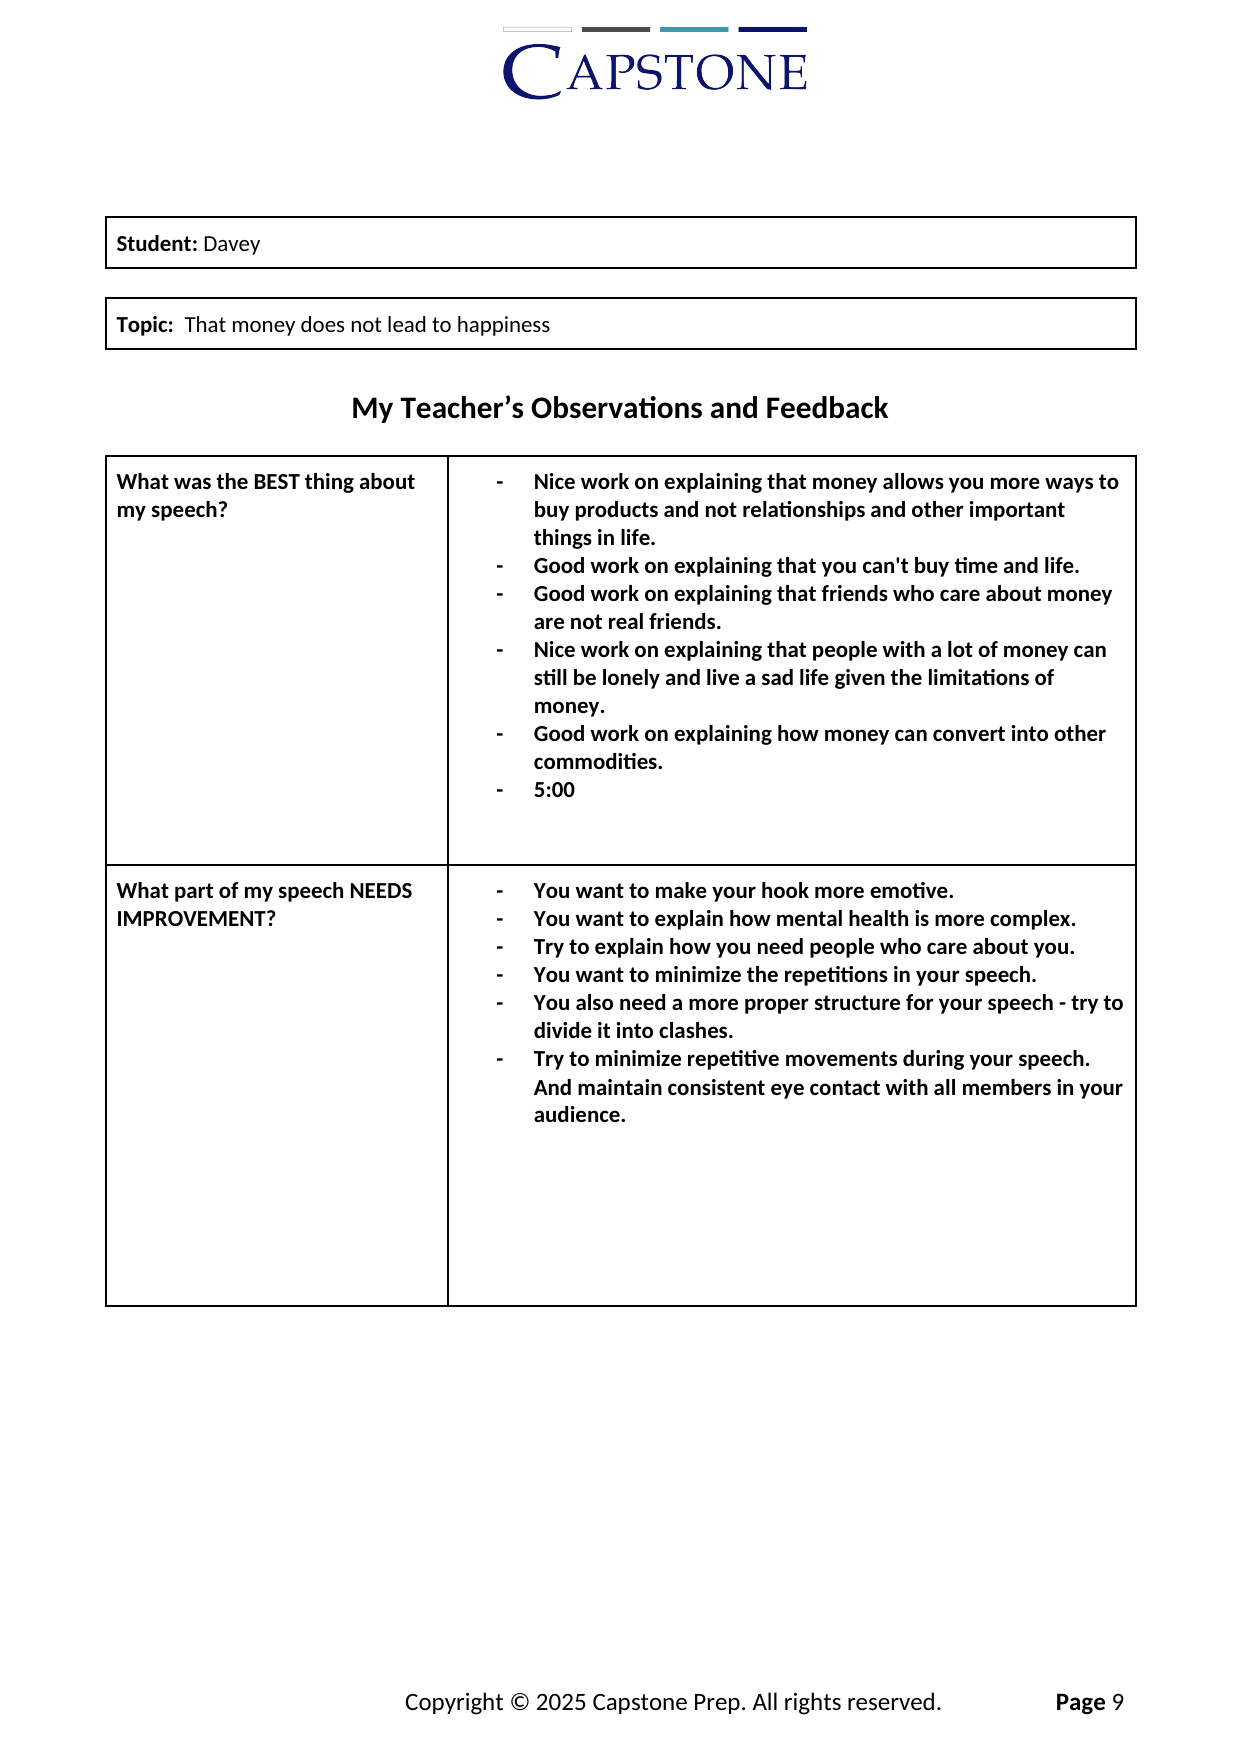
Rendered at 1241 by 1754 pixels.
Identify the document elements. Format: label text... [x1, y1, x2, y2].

table_header Nice work on explaining that money allows you more ways to buy products and not relationships and other important things in life. Good work on explaining that you can't buy time and life. Good work on explaining that friends who care about money are not real friends. Nice work on explaining that people with a lot of money can still be lonely and live a sad life given the limitations of money. Good work on explaining how money can convert into other commodities. 5:00 [449, 457, 1135, 864]
table_header Student: Davey [107, 218, 1135, 267]
text My Teacher’s Observations and Feedback [105, 388, 1135, 427]
table_cell You want to make your hook more emotive. You want to explain how mental health is more complex. Try to explain how you need people who care about you. You want to minimize the repetitions in your speech. You also need a more proper structure for your speech - try to divide it into clashes. Try to minimize repetitive movements during your speech. And maintain consistent eye contact with all members in your audience. [449, 866, 1135, 1304]
table_cell What part of my speech NEEDS IMPROVEMENT? [107, 866, 447, 1304]
table_header What was the BEST thing about my speech? [107, 457, 447, 864]
picture [495, 18, 816, 106]
table_header Topic: That money does not lead to happiness [107, 299, 1135, 348]
